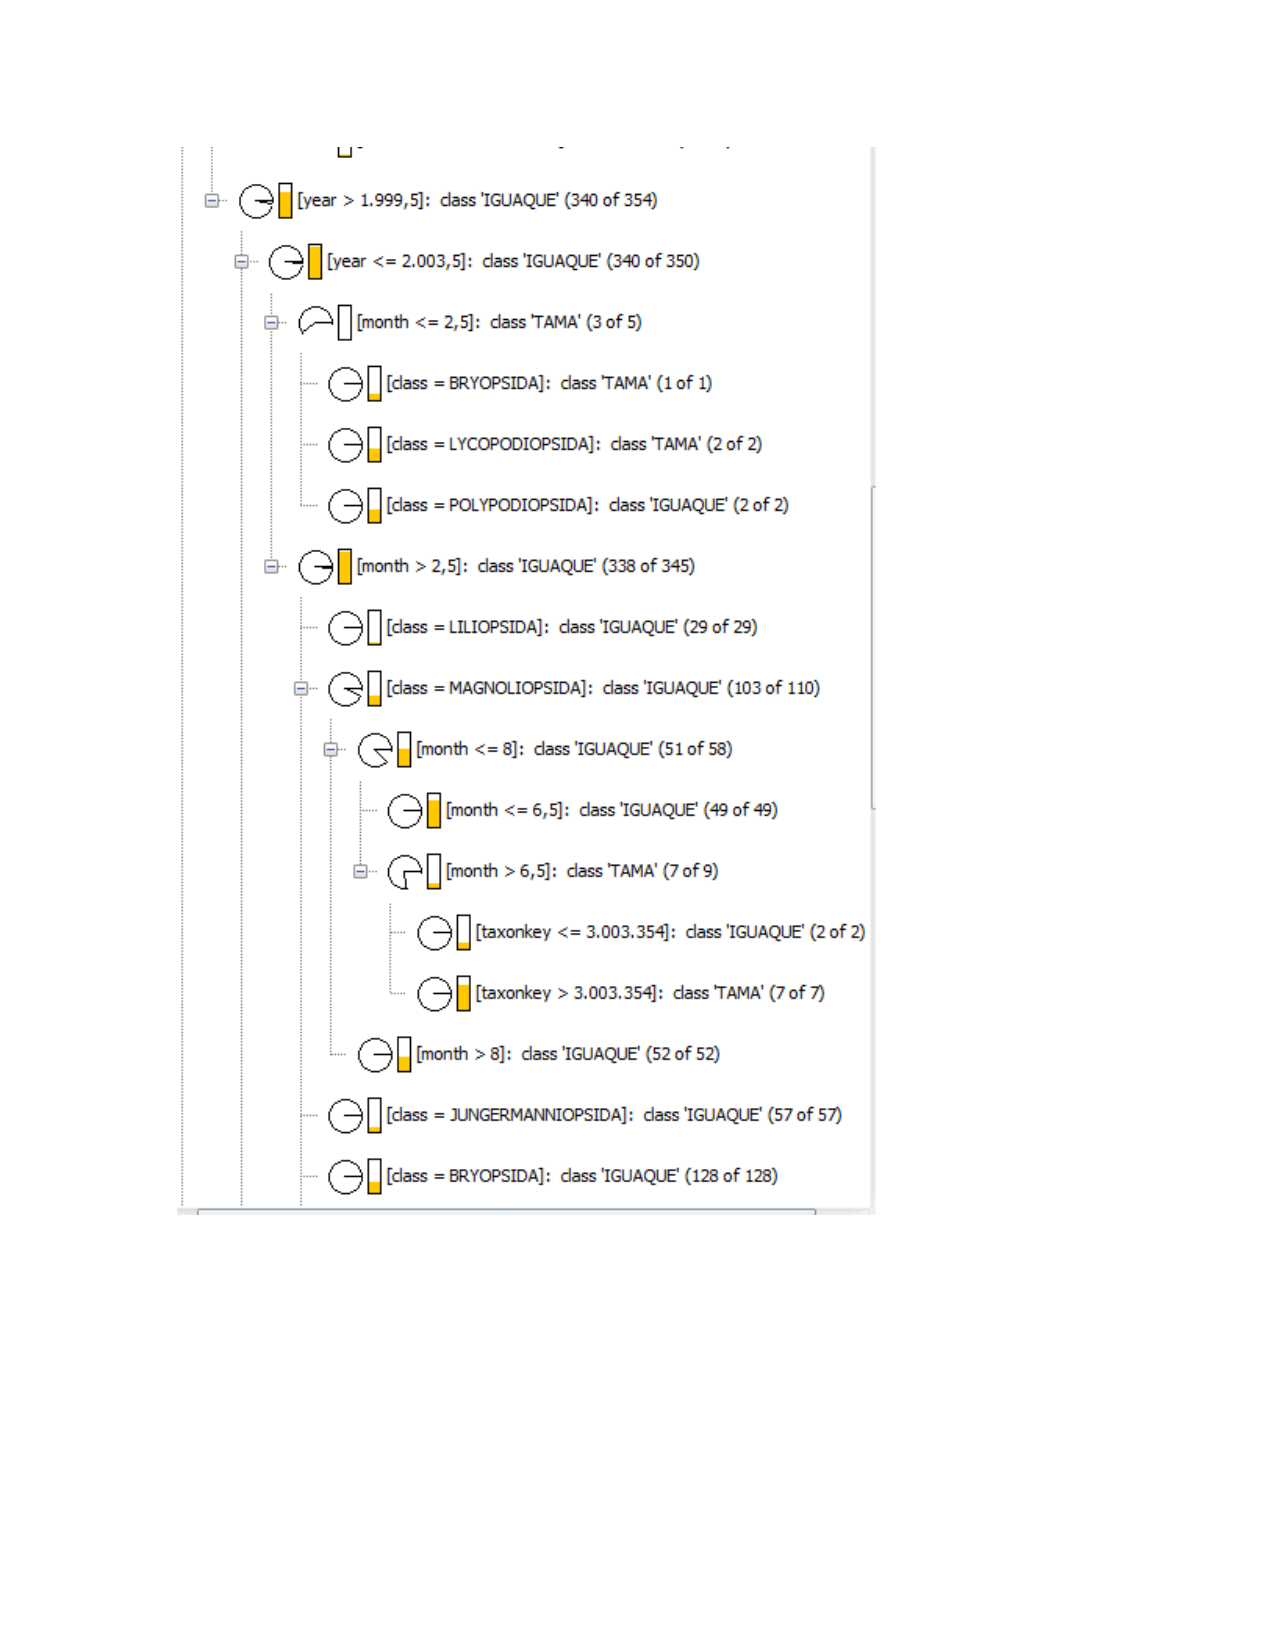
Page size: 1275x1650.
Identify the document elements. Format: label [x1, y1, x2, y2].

picture [177, 147, 876, 1215]
